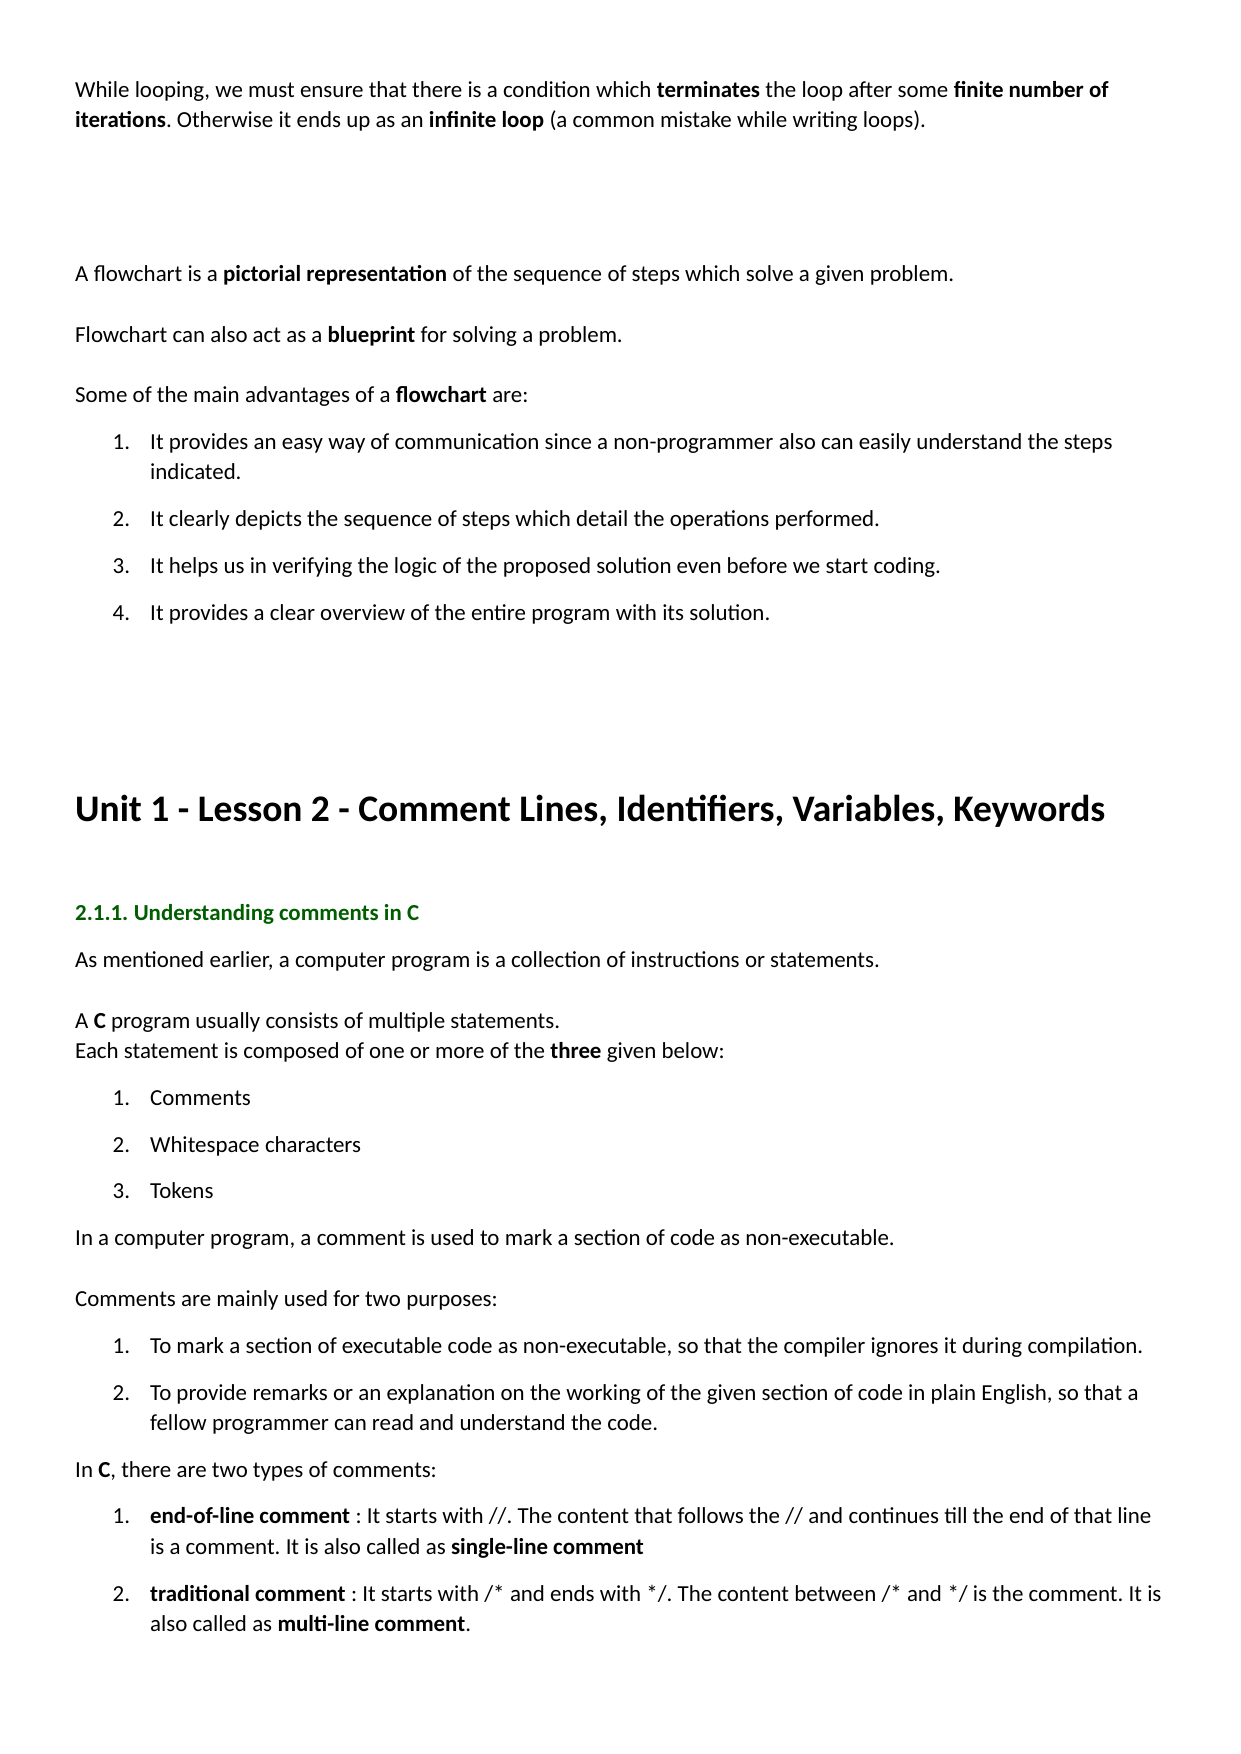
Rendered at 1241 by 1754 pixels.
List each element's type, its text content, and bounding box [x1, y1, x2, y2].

list Comments [112, 1083, 1165, 1111]
text As mentioned earlier, a computer program is a collection of instructions or statements. A C program usually consists of multiple statements. Each statement is composed of one or more of the three given below: [75, 945, 1165, 1064]
list It provides a clear overview of the entire program with its solution. [112, 598, 1165, 626]
list It clearly depicts the sequence of steps which detail the operations performed. [112, 504, 1165, 532]
list It provides an easy way of communication since a non-programmer also can easily understand the steps indicated. [112, 427, 1165, 485]
text In a computer program, a comment is used to mark a section of code as non-executable. Comments are mainly used for two purposes: [75, 1223, 1165, 1312]
list Tokens [112, 1177, 1165, 1204]
text While looping, we must ensure that there is a condition which terminates the loop after some finite number of iterations. Otherwise it ends up as an infinite loop (a common mistake while writing loops). [75, 75, 1165, 194]
text In C, there are two types of comments: [75, 1455, 1165, 1483]
text Unit 1 - Lesson 2 - Comment Lines, Identifiers, Variables, Keywords [75, 785, 1165, 831]
list traditional comment : It starts with /* and ends with */. The content between /* and */ is the comment. It is also called as multi-line comment. [112, 1579, 1165, 1637]
list To provide remarks or an explanation on the working of the given section of code in plain English, so that a fellow programmer can read and understand the code. [112, 1378, 1165, 1436]
list To mark a section of executable code as non-executable, so that the compiler ignores it during compilation. [112, 1331, 1165, 1359]
list Whitespace characters [112, 1130, 1165, 1158]
list end-of-line comment : It starts with //. The content that follows the // and continues till the end of that line is a comment. It is also called as single-line comment [112, 1502, 1165, 1560]
list It helps us in verifying the logic of the proposed solution even before we start coding. [112, 551, 1165, 579]
text 2.1.1. Understanding comments in C [75, 898, 1165, 926]
text A flowchart is a pictorial representation of the sequence of steps which solve a given problem. Flowchart can also act as a blueprint for solving a problem. Some of the main advantages of a flowchart are: [75, 259, 1165, 408]
